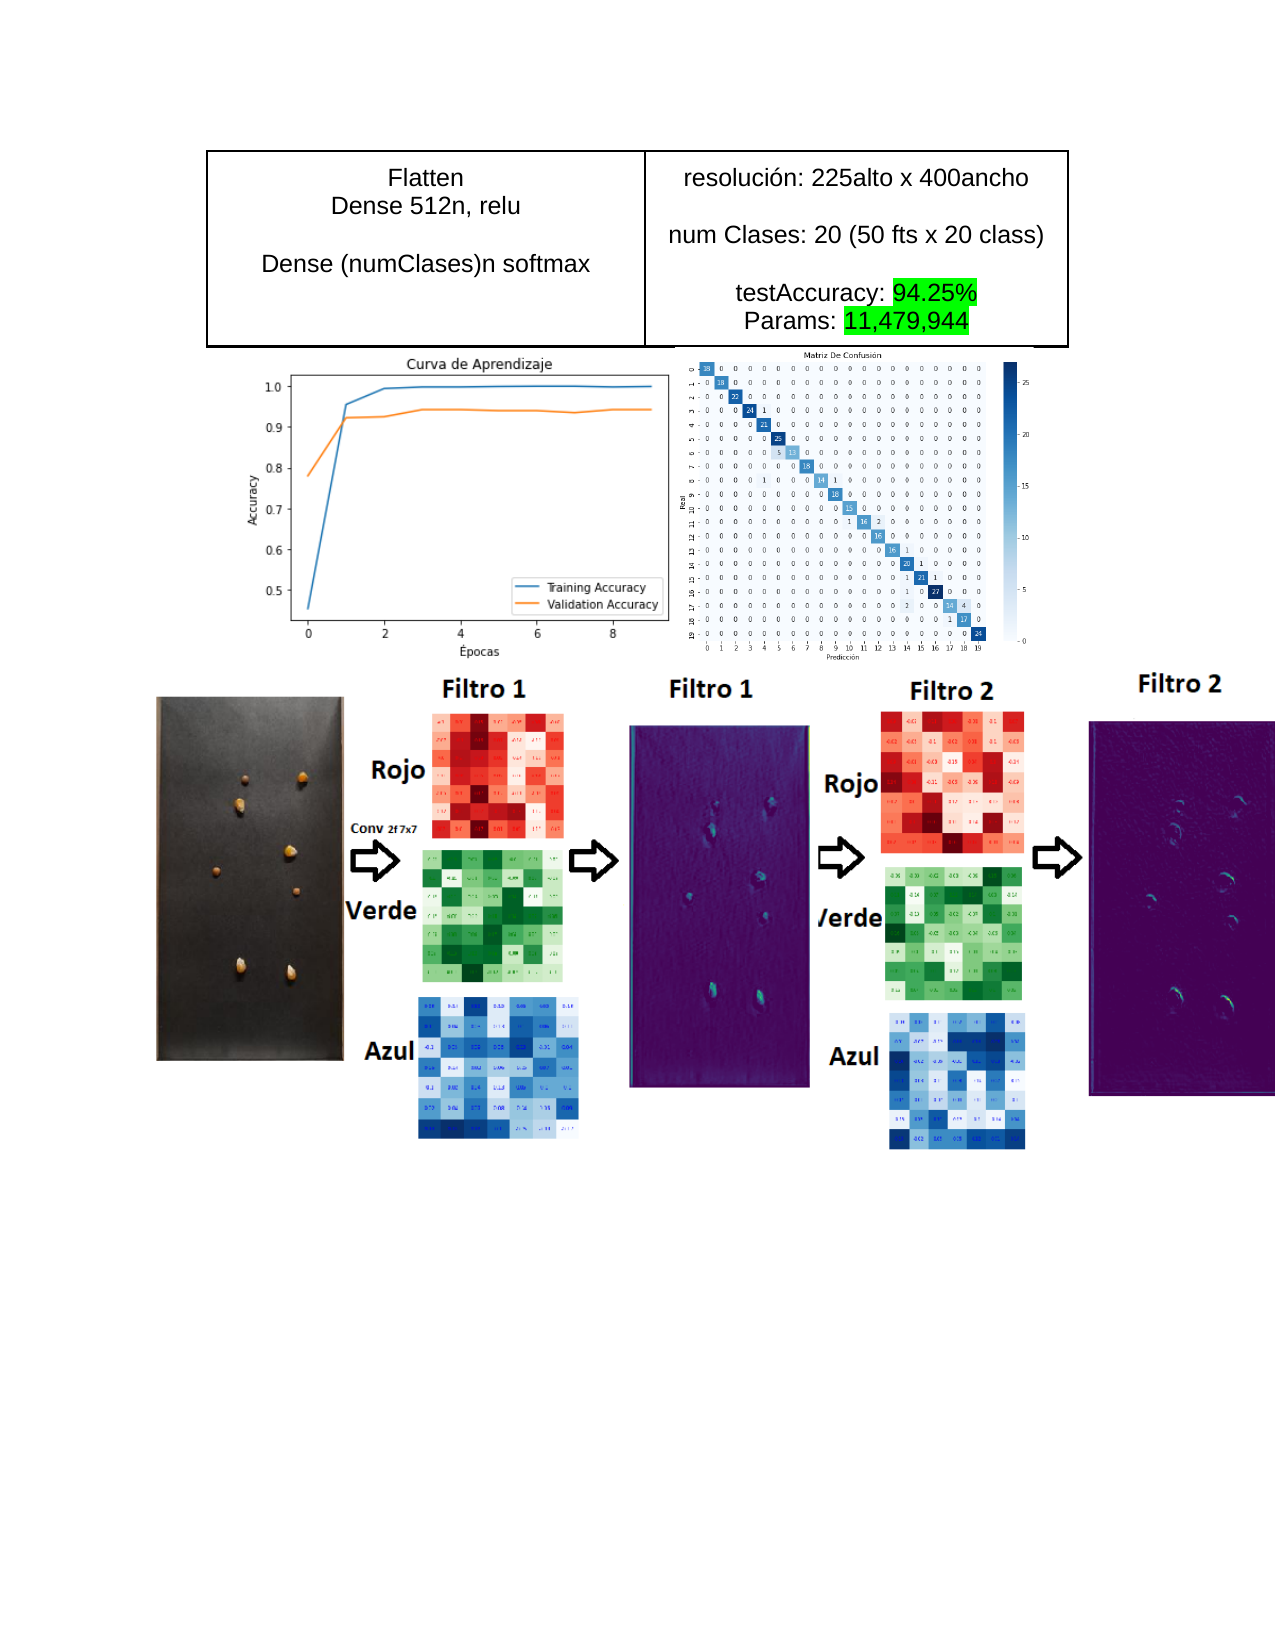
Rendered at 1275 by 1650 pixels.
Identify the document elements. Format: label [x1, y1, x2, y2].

table_header [208, 152, 644, 345]
table_header [646, 152, 1067, 345]
picture [150, 668, 1275, 1160]
picture [241, 347, 1034, 665]
